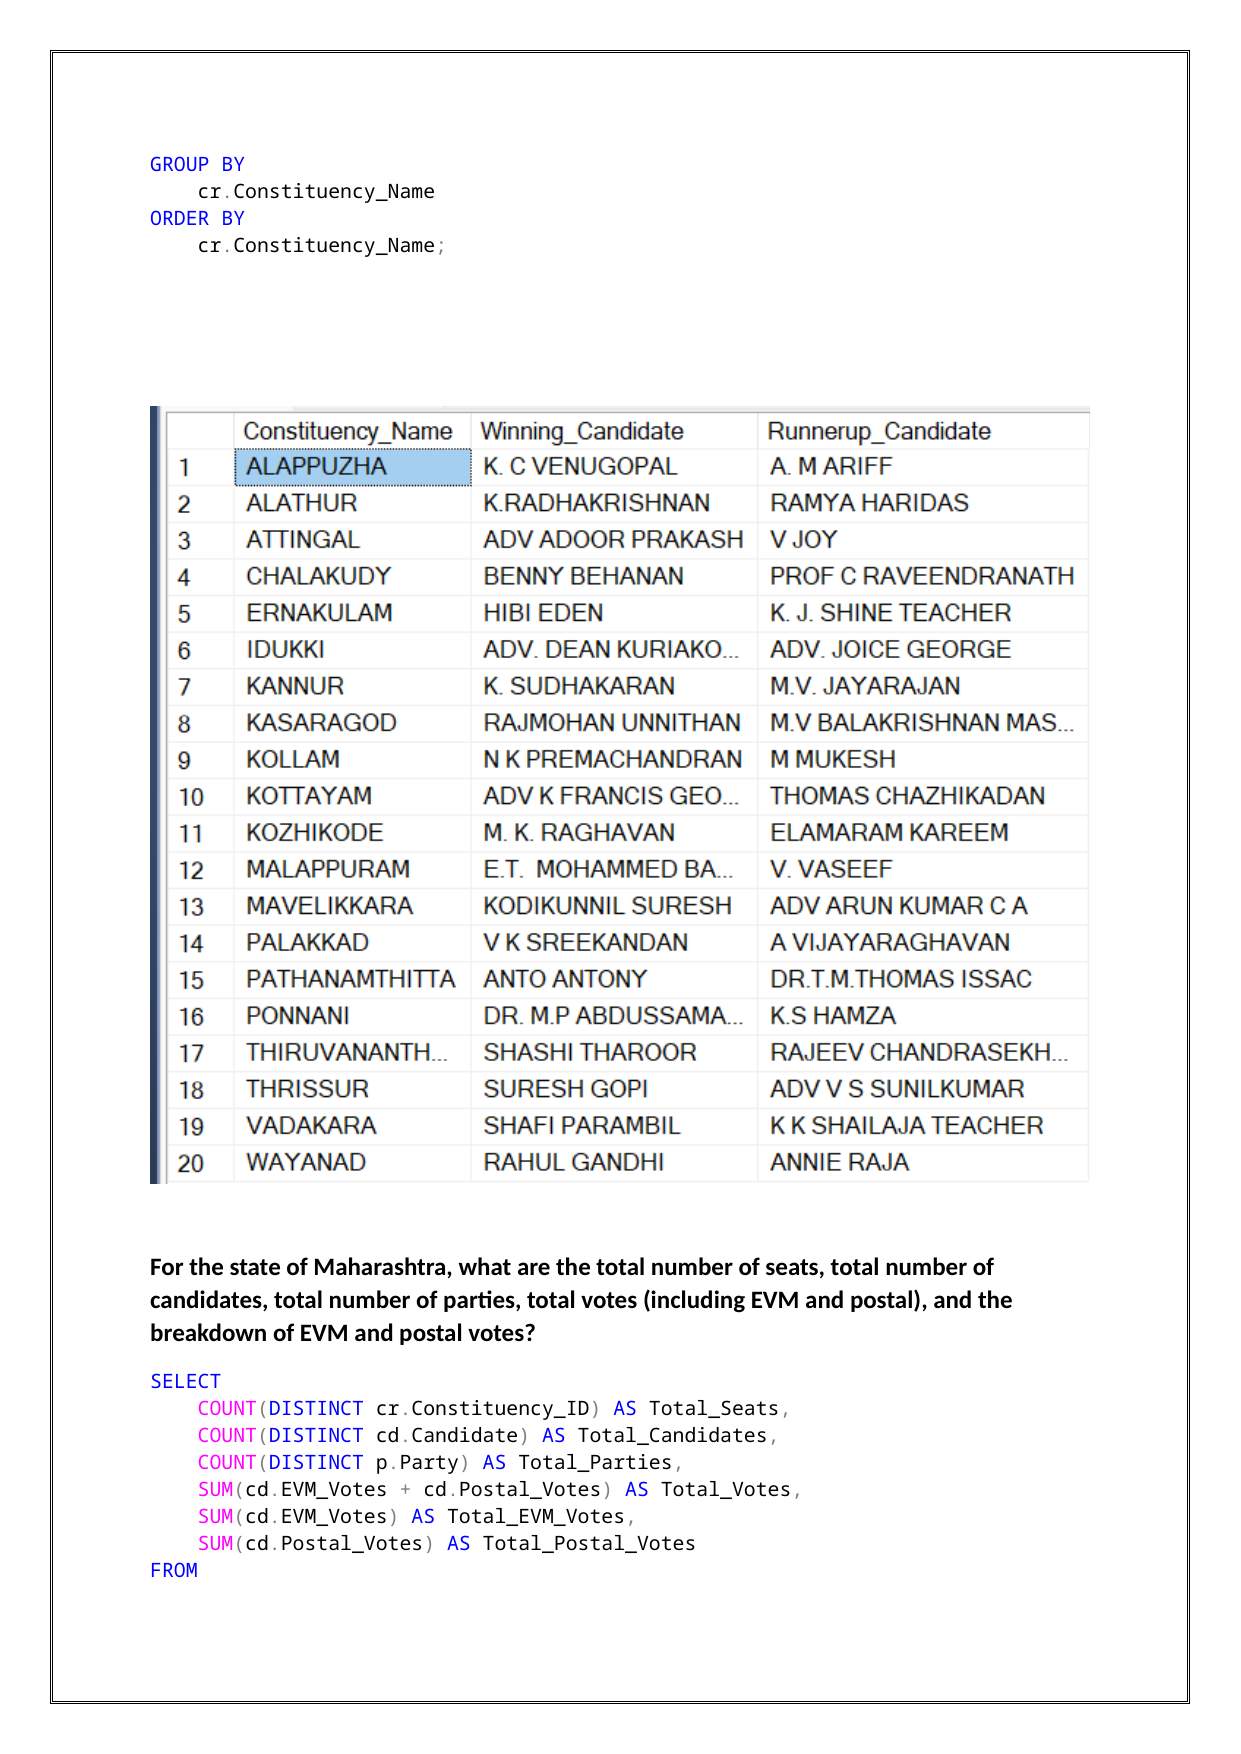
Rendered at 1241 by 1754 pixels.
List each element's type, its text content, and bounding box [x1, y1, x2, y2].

text For the state of Maharashtra, what are the total number of seats, total number of candidates, total number of parties, total votes (including EVM and postal), and the breakdown of EVM and postal votes? [150, 1252, 1090, 1348]
text ORDER BY [150, 204, 1090, 231]
text COUNT(DISTINCT cd.Candidate) AS Total_Candidates, [150, 1421, 1090, 1448]
text SUM(cd.EVM_Votes) AS Total_EVM_Votes, [150, 1502, 1090, 1529]
text SELECT [150, 1367, 1090, 1394]
text cr.Constituency_Name; [150, 231, 1090, 258]
text cr.Constituency_Name [150, 177, 1090, 204]
text COUNT(DISTINCT p.Party) AS Total_Parties, [150, 1448, 1090, 1475]
text COUNT(DISTINCT cr.Constituency_ID) AS Total_Seats, [150, 1394, 1090, 1421]
text SUM(cd.Postal_Votes) AS Total_Postal_Votes [150, 1529, 1090, 1556]
text FROM [150, 1556, 1090, 1583]
text GROUP BY [150, 150, 1090, 177]
text SUM(cd.EVM_Votes + cd.Postal_Votes) AS Total_Votes, [150, 1475, 1090, 1502]
picture [150, 406, 1091, 1184]
